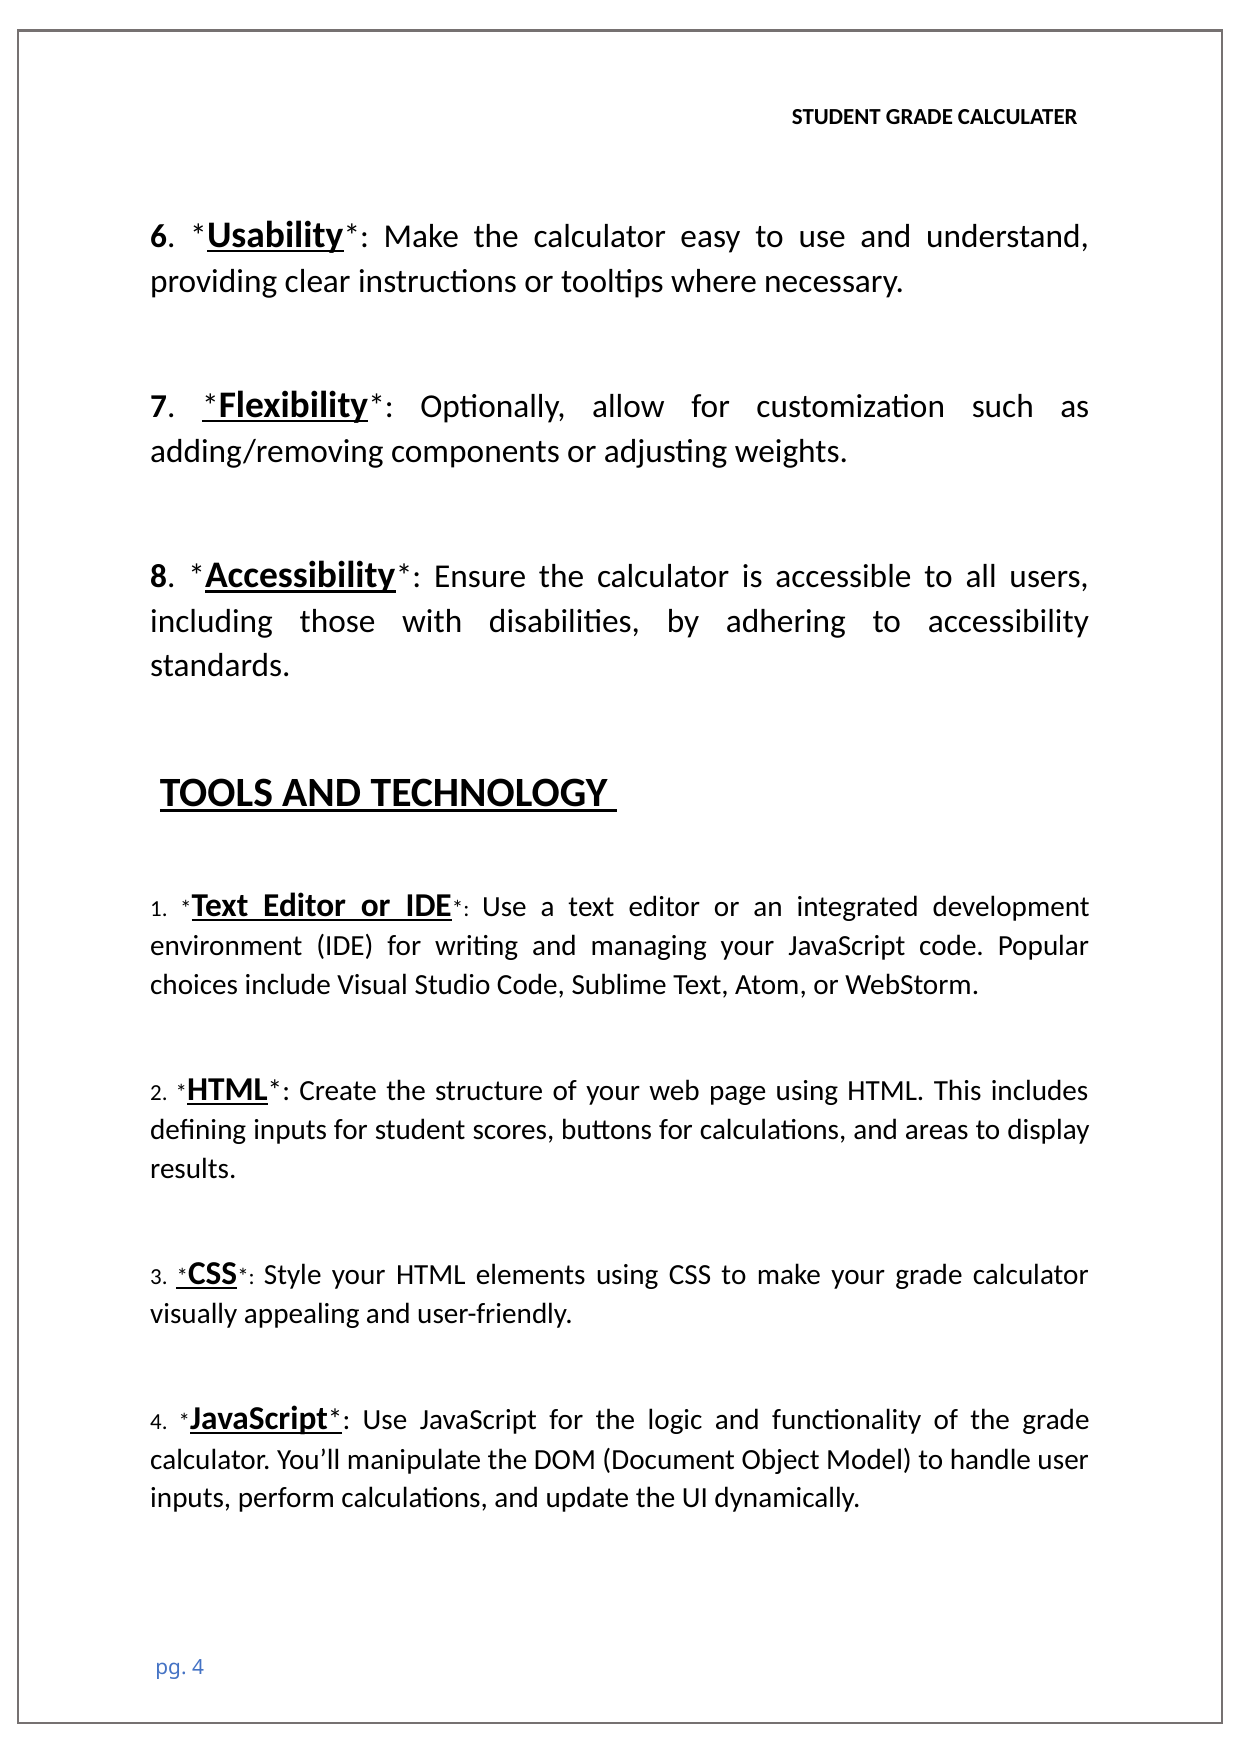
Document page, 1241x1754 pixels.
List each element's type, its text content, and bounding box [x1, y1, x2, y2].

text 1. *Text Editor or IDE*: Use a text editor or an integrated development environment (IDE) for writing and managing your JavaScript code. Popular choices include Visual Studio Code, Sublime Text, Atom, or WebStorm. [150, 884, 1090, 1002]
text 8. *Accessibility*: Ensure the calculator is accessible to all users, including those with disabilities, by adhering to accessibility standards. [150, 551, 1090, 685]
text 7. *Flexibility*: Optionally, allow for customization such as adding/removing components or adjusting weights. [150, 381, 1090, 471]
text 2. *HTML*: Create the structure of your web page using HTML. This includes defining inputs for student scores, buttons for calculations, and areas to display results. [150, 1068, 1090, 1186]
text 4. *JavaScript*: Use JavaScript for the logic and functionality of the grade calculator. You’ll manipulate the DOM (Document Object Model) to handle user inputs, perform calculations, and update the UI dynamically. [150, 1397, 1090, 1515]
text TOOLS AND TECHNOLOGY [150, 766, 1090, 816]
text 6. *Usability*: Make the calculator easy to use and understand, providing clear instructions or tooltips where necessary. [150, 211, 1090, 300]
text 3. *CSS*: Style your HTML elements using CSS to make your grade calculator visually appealing and user-friendly. [150, 1252, 1090, 1331]
